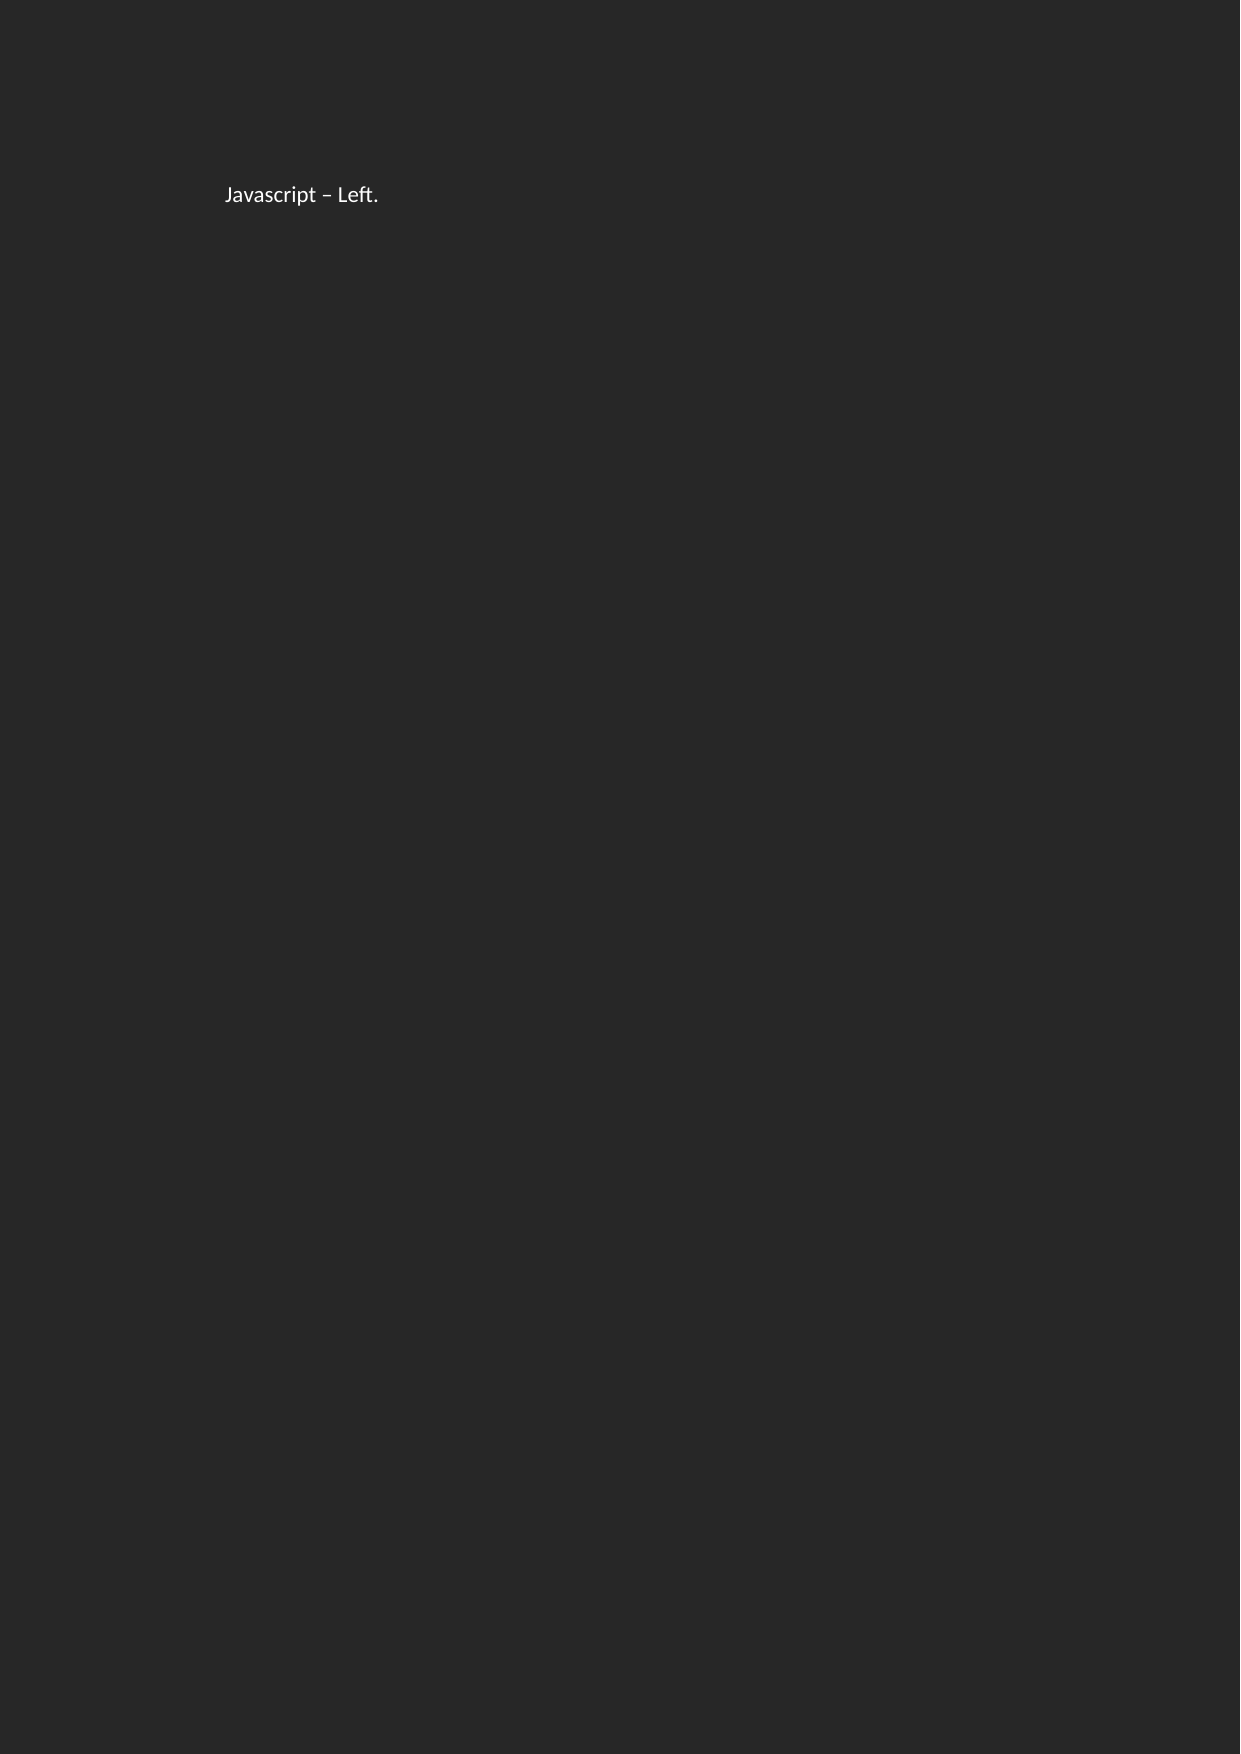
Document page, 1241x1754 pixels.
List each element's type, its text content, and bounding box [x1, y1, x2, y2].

list Javascript – Left. [225, 180, 1090, 208]
